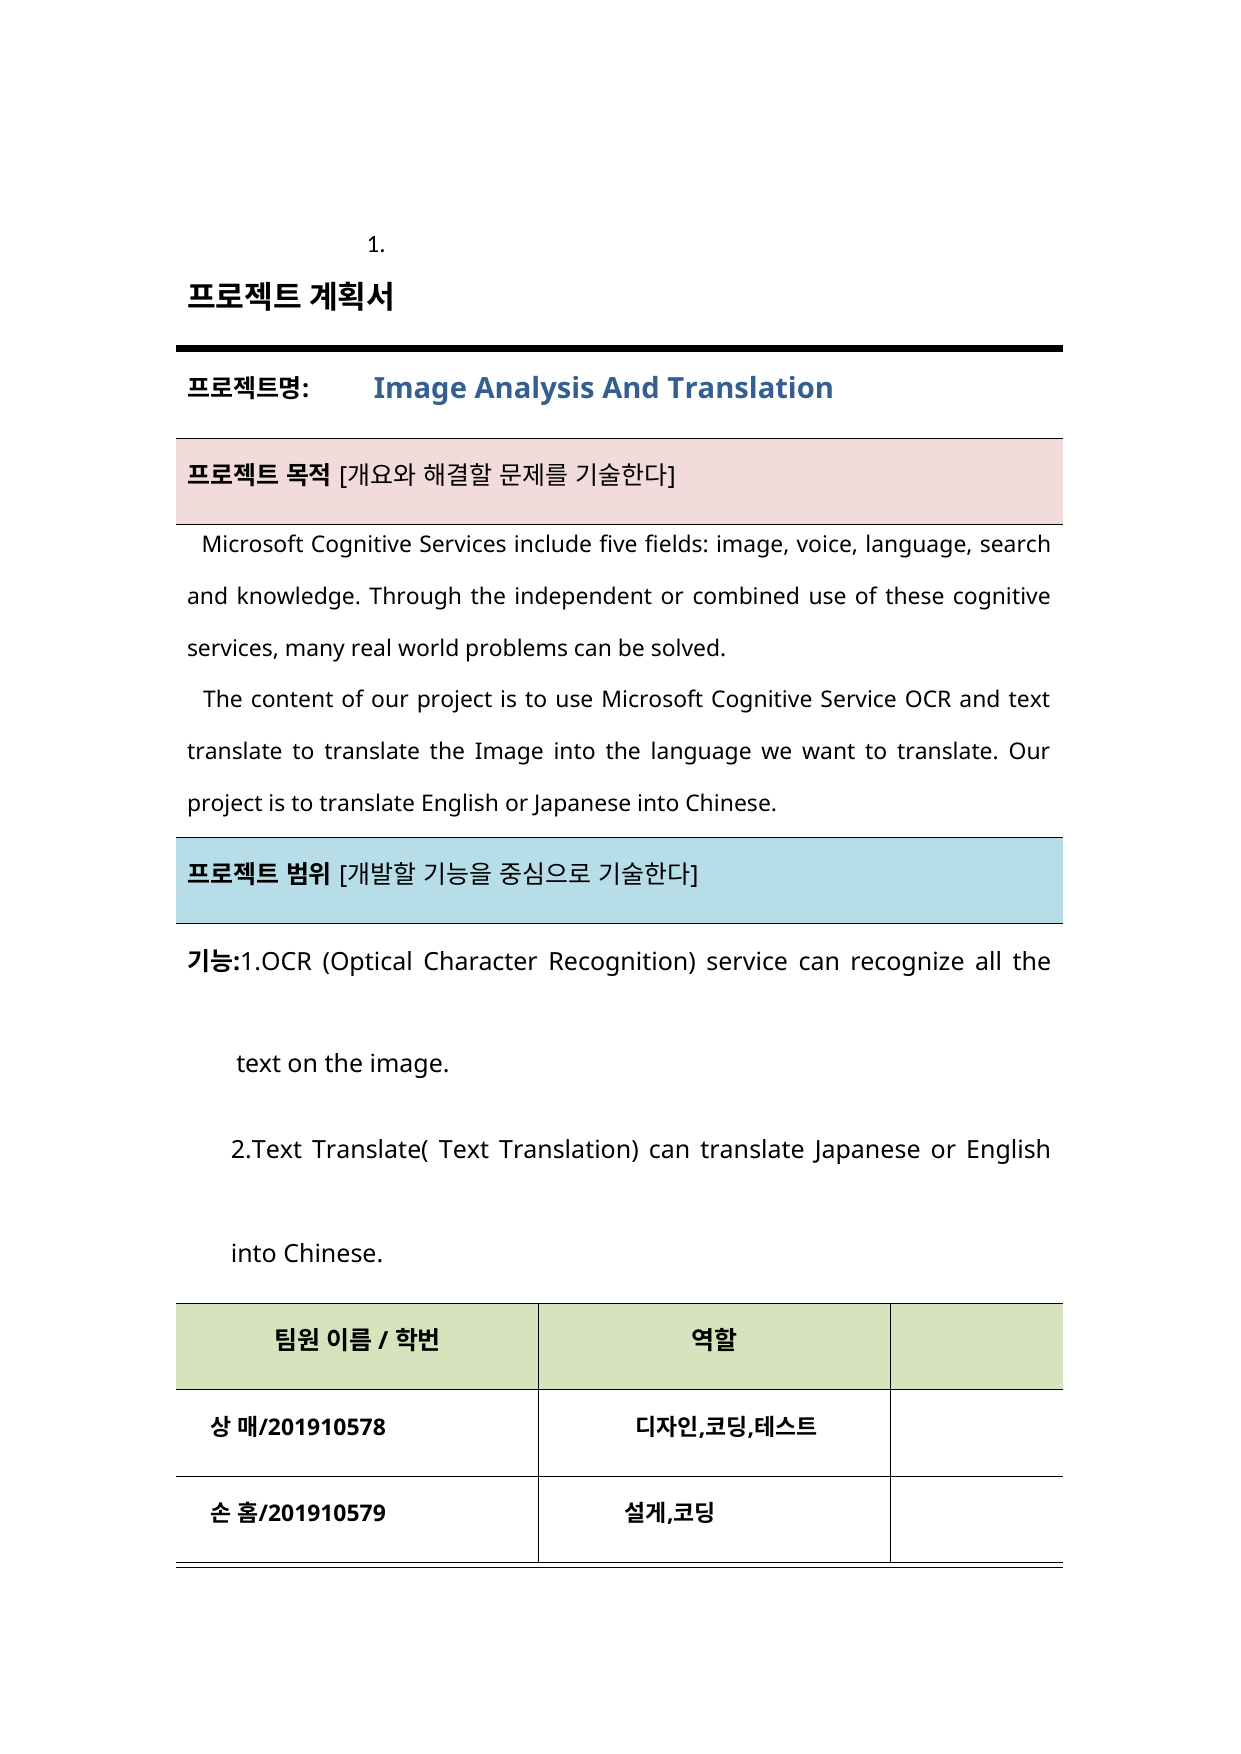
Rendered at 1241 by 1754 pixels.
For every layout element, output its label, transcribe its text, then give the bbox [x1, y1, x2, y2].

table_header 프로젝트 계획서 [176, 260, 1063, 345]
table_cell 프로젝트 목적 [개요와 해결할 문제를 기술한다] [176, 439, 1063, 524]
table_cell 프로젝트 범위 [개발할 기능을 중심으로 기술한다] [176, 838, 1063, 923]
table_cell 손 홈/201910579 [176, 1477, 538, 1562]
table_cell 프로젝트명: [176, 352, 363, 437]
table_cell [891, 1477, 1063, 1562]
table_cell [176, 1563, 1063, 1567]
table_cell [891, 1390, 1063, 1476]
text 1. [187, 227, 1053, 259]
table_cell Image Analysis And Translation [363, 352, 1063, 437]
table_cell 디자인,코딩,테스트 [539, 1390, 890, 1476]
table_cell [891, 1304, 1063, 1389]
table_cell 팀원 이름 / 학번 [176, 1304, 538, 1389]
table_cell 역할 [539, 1304, 890, 1389]
table_cell 설게,코딩 [539, 1477, 890, 1562]
table_cell 상 매/201910578 [176, 1390, 538, 1476]
table_cell Microsoft Cognitive Services include five fields: image, voice, language, search and knowledge. Through the independent or combined use of these cognitive services, many real world problems can be solved. The content of our project is to use Microsoft Cognitive Service OCR and text translate to translate the Image into the language we want to translate. Our project is to translate English or Japanese into Chinese. [176, 525, 1063, 837]
table_cell 기능:1.OCR (Optical Character Recognition) service can recognize all the text on the image. 2.Text Translate( Text Translation) can translate Japanese or English into Chinese. [176, 924, 1063, 1303]
